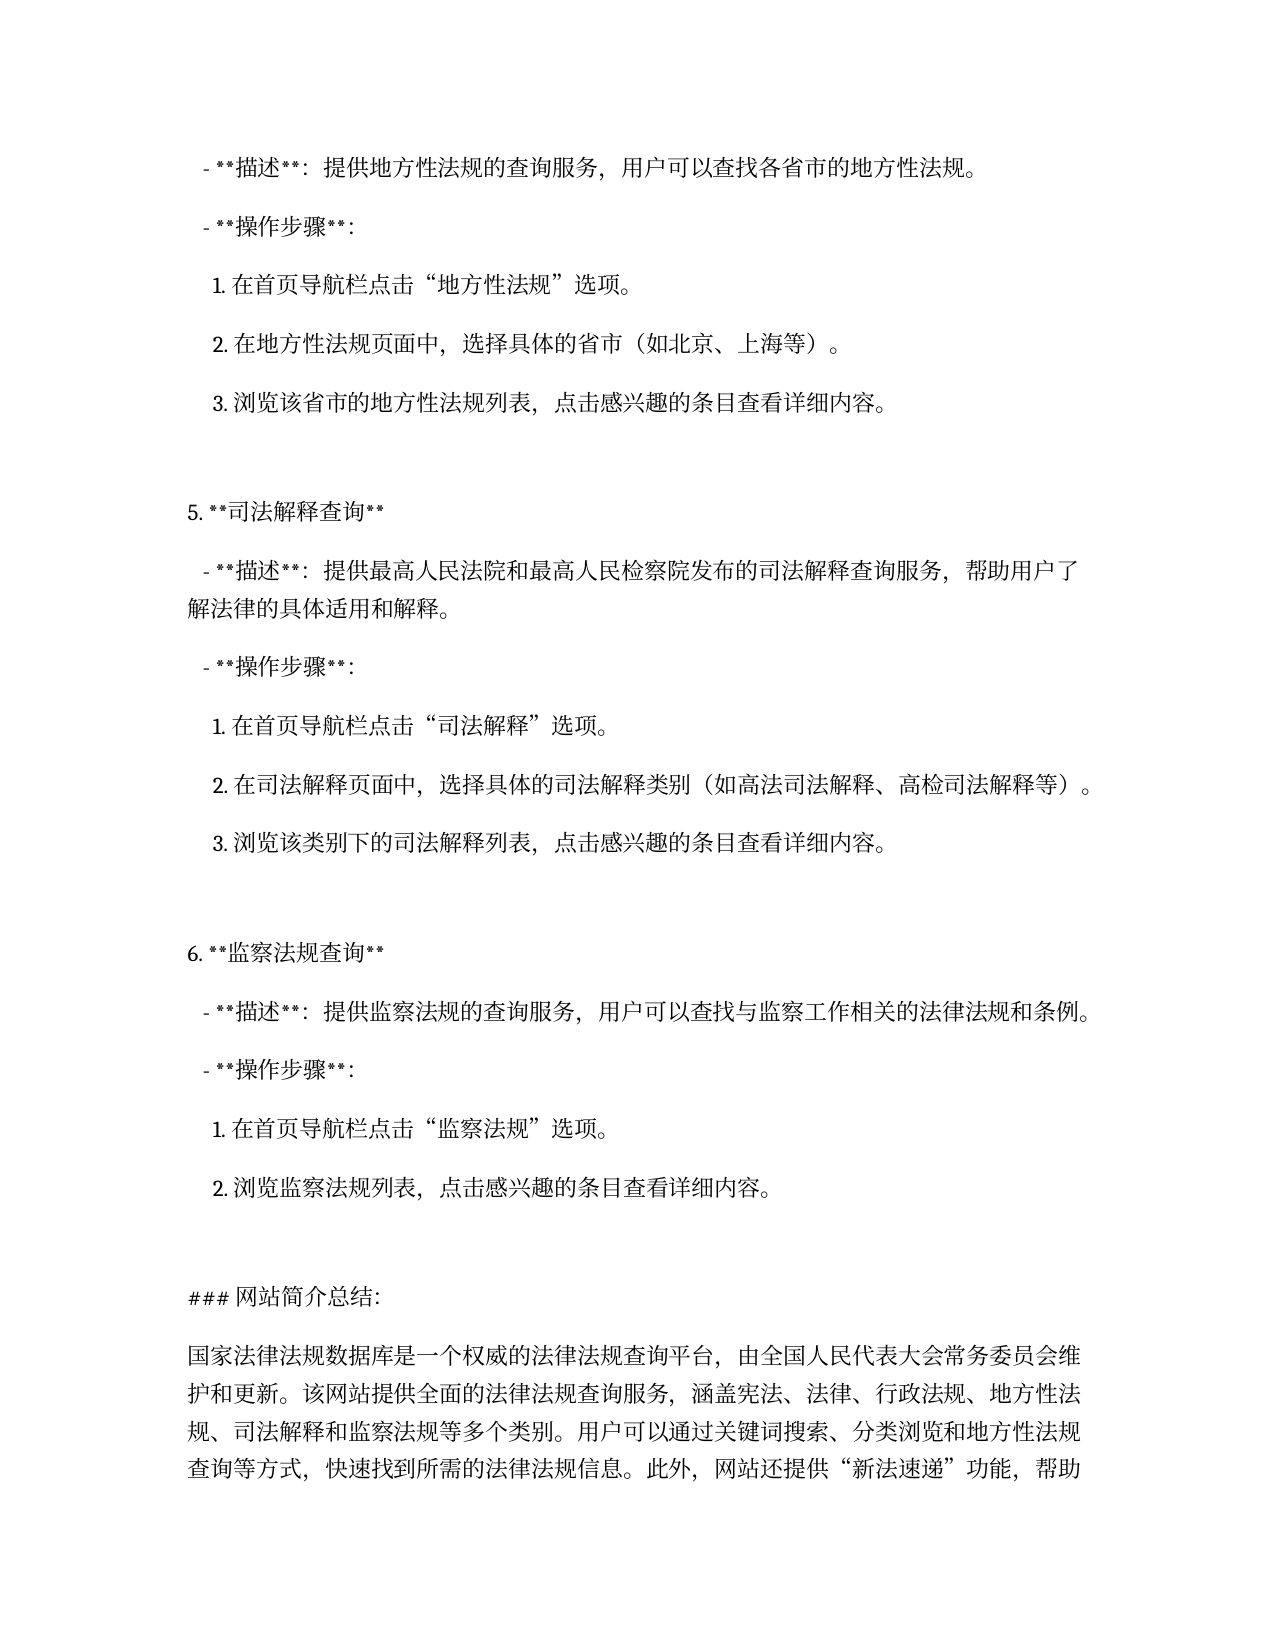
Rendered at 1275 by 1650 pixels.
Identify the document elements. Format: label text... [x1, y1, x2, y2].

text - **操作步骤**： [187, 649, 1087, 682]
text - **描述**：提供地方性法规的查询服务，用户可以查找各省市的地方性法规。 [187, 150, 1087, 183]
text 3. 浏览该省市的地方性法规列表，点击感兴趣的条目查看详细内容。 [187, 384, 1087, 417]
text 3. 浏览该类别下的司法解释列表，点击感兴趣的条目查看详细内容。 [187, 825, 1087, 858]
text ### 网站简介总结： [187, 1279, 1087, 1312]
text 1. 在首页导航栏点击“监察法规”选项。 [187, 1111, 1087, 1144]
text 2. 在地方性法规页面中，选择具体的省市（如北京、上海等）。 [187, 326, 1087, 359]
text 1. 在首页导航栏点击“司法解释”选项。 [187, 708, 1087, 741]
text 5. **司法解释查询** [187, 494, 1087, 527]
text - **描述**：提供监察法规的查询服务，用户可以查找与监察工作相关的法律法规和条例。 [187, 994, 1087, 1027]
text 2. 在司法解释页面中，选择具体的司法解释类别（如高法司法解释、高检司法解释等）。 [187, 767, 1087, 799]
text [187, 1338, 1087, 1484]
text 2. 浏览监察法规列表，点击感兴趣的条目查看详细内容。 [187, 1169, 1087, 1202]
text 1. 在首页导航栏点击“地方性法规”选项。 [187, 267, 1087, 300]
text 6. **监察法规查询** [187, 935, 1087, 968]
text - **描述**：提供最高人民法院和最高人民检察院发布的司法解释查询服务，帮助用户了解法律的具体适用和解释。 [187, 553, 1087, 624]
text - **操作步骤**： [187, 209, 1087, 242]
text - **操作步骤**： [187, 1052, 1087, 1085]
